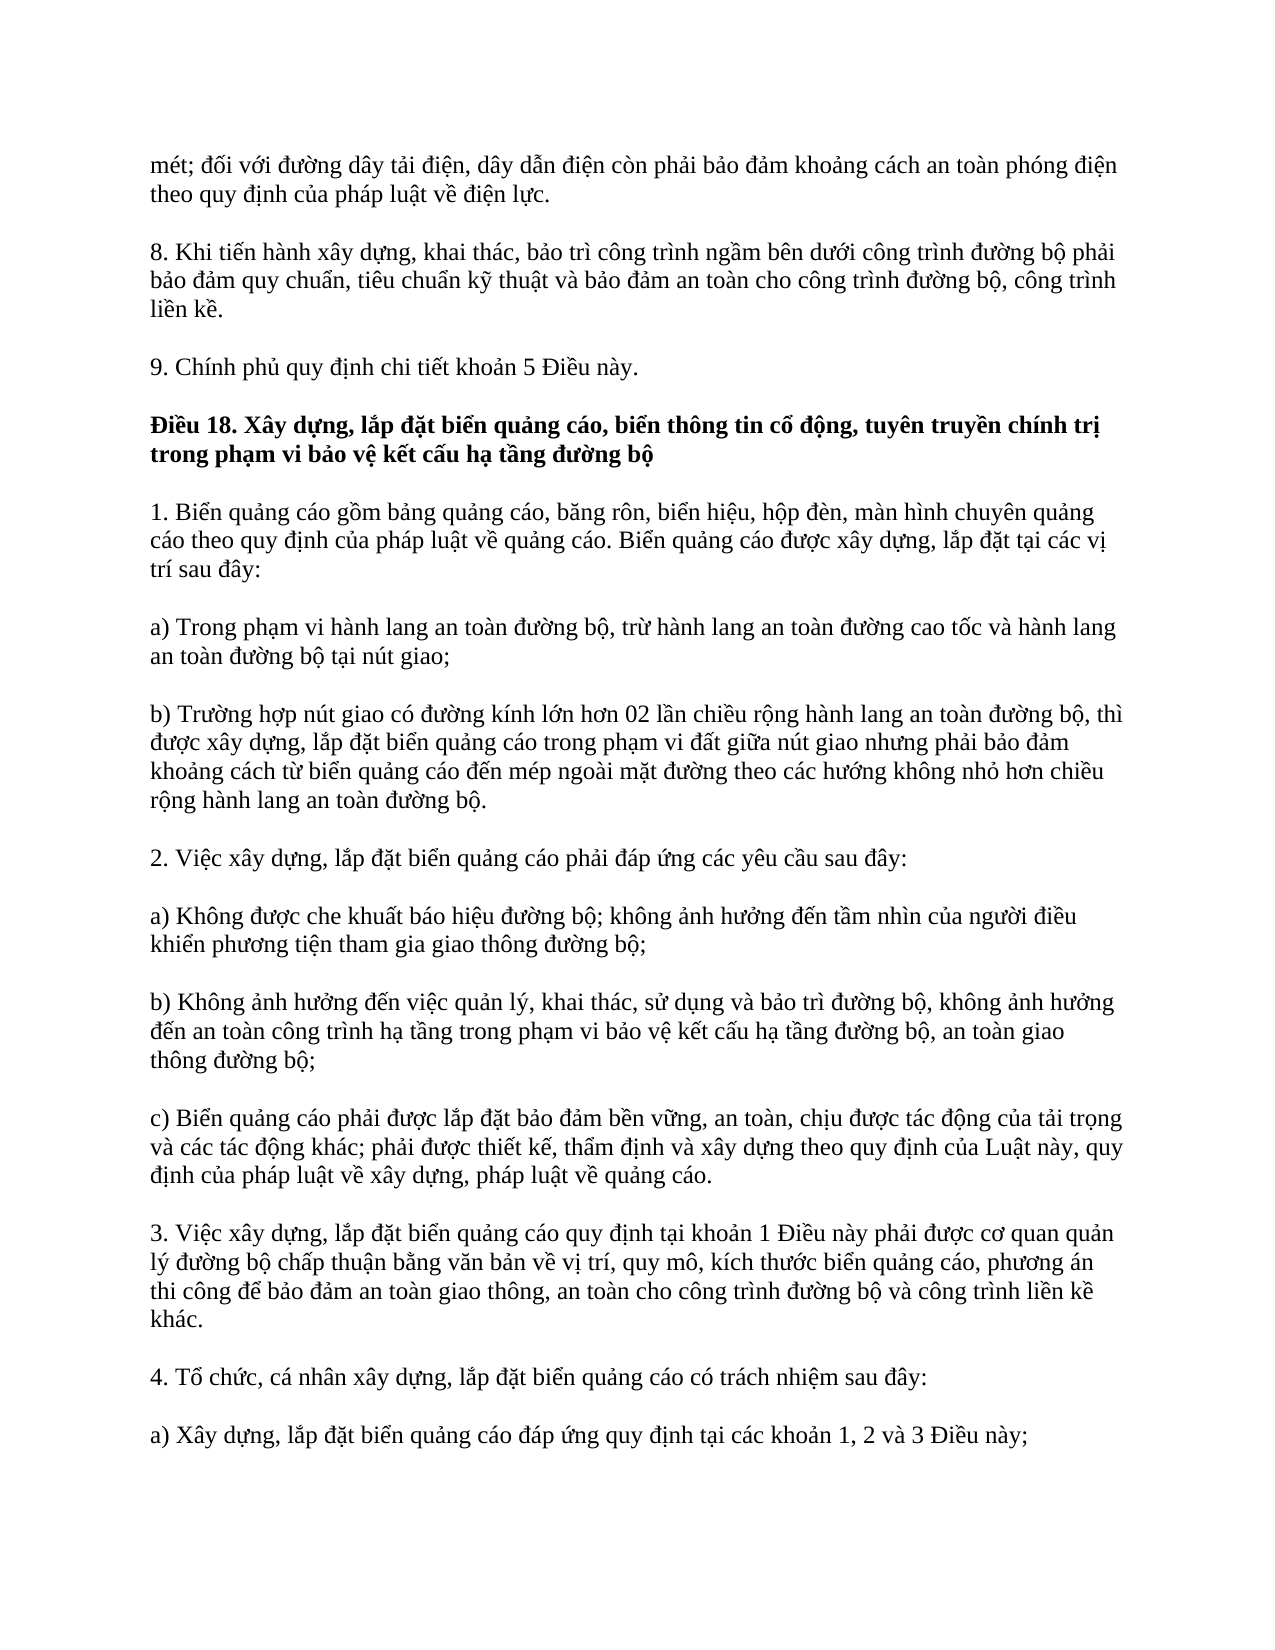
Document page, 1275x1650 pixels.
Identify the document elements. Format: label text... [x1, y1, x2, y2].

text c) Biển quảng cáo phải được lắp đặt bảo đảm bền vững, an toàn, chịu được tác động của tải trọng và các tác động khác; phải được thiết kế, thẩm định và xây dựng theo quy định của Luật này, quy định của pháp luật về xây dựng, pháp luật về quảng cáo. [150, 1103, 1125, 1189]
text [150, 150, 1125, 207]
text a) Không được che khuất báo hiệu đường bộ; không ảnh hưởng đến tầm nhìn của người điều khiển phương tiện tham gia giao thông đường bộ; [150, 901, 1125, 958]
text Điều 18. Xây dựng, lắp đặt biển quảng cáo, biển thông tin cổ động, tuyên truyền chính trị trong phạm vi bảo vệ kết cấu hạ tầng đường bộ [150, 410, 1125, 467]
text b) Không ảnh hưởng đến việc quản lý, khai thác, sử dụng và bảo trì đường bộ, không ảnh hưởng đến an toàn công trình hạ tầng trong phạm vi bảo vệ kết cấu hạ tầng đường bộ, an toàn giao thông đường bộ; [150, 987, 1125, 1074]
text 9. Chính phủ quy định chi tiết khoản 5 Điều này. [150, 352, 1125, 381]
text a) Xây dựng, lắp đặt biển quảng cáo đáp ứng quy định tại các khoản 1, 2 và 3 Điều này; [150, 1420, 1125, 1449]
text 3. Việc xây dựng, lắp đặt biển quảng cáo quy định tại khoản 1 Điều này phải được cơ quan quản lý đường bộ chấp thuận bằng văn bản về vị trí, quy mô, kích thước biển quảng cáo, phương án thi công để bảo đảm an toàn giao thông, an toàn cho công trình đường bộ và công trình liền kề khác. [150, 1218, 1125, 1333]
text 1. Biển quảng cáo gồm bảng quảng cáo, băng rôn, biển hiệu, hộp đèn, màn hình chuyên quảng cáo theo quy định của pháp luật về quảng cáo. Biển quảng cáo được xây dựng, lắp đặt tại các vị trí sau đây: [150, 497, 1125, 583]
text a) Trong phạm vi hành lang an toàn đường bộ, trừ hành lang an toàn đường cao tốc và hành lang an toàn đường bộ tại nút giao; [150, 612, 1125, 669]
text b) Trường hợp nút giao có đường kính lớn hơn 02 lần chiều rộng hành lang an toàn đường bộ, thì được xây dựng, lắp đặt biển quảng cáo trong phạm vi đất giữa nút giao nhưng phải bảo đảm khoảng cách từ biển quảng cáo đến mép ngoài mặt đường theo các hướng không nhỏ hơn chiều rộng hành lang an toàn đường bộ. [150, 699, 1125, 814]
text 4. Tổ chức, cá nhân xây dựng, lắp đặt biển quảng cáo có trách nhiệm sau đây: [150, 1362, 1125, 1391]
text 8. Khi tiến hành xây dựng, khai thác, bảo trì công trình ngầm bên dưới công trình đường bộ phải bảo đảm quy chuẩn, tiêu chuẩn kỹ thuật và bảo đảm an toàn cho công trình đường bộ, công trình liền kề. [150, 237, 1125, 323]
text 2. Việc xây dựng, lắp đặt biển quảng cáo phải đáp ứng các yêu cầu sau đây: [150, 843, 1125, 872]
